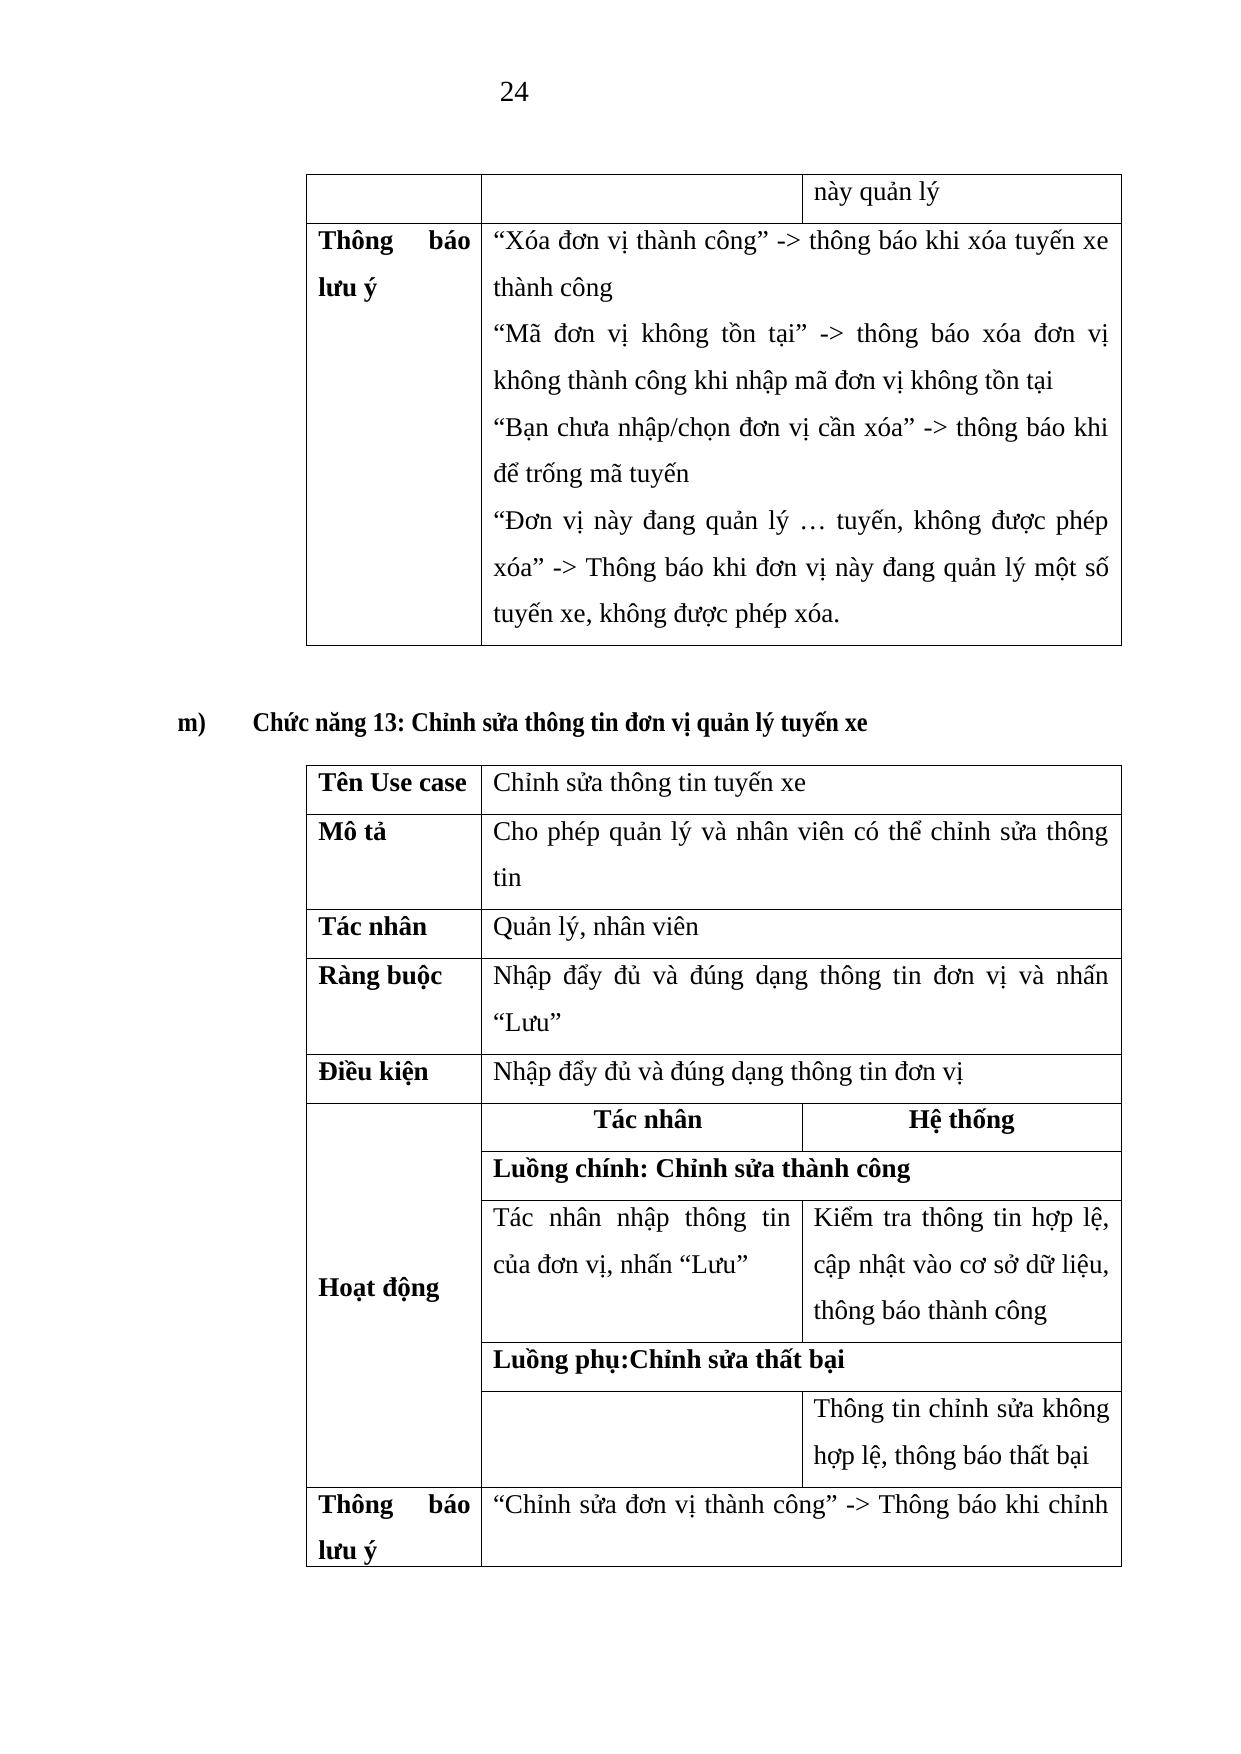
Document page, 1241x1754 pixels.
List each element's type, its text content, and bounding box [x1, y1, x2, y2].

table_cell Tác nhân [307, 910, 481, 958]
table_header Chỉnh sửa thông tin tuyến xe [482, 766, 1121, 814]
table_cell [482, 1488, 1121, 1566]
subtitle Chức năng 13: Chỉnh sửa thông tin đơn vị quản lý tuyến xe [177, 706, 1122, 737]
table_cell Ràng buộc [307, 959, 481, 1053]
table_header Tên Use case [307, 766, 481, 814]
table_cell Điều kiện [307, 1055, 481, 1102]
table_cell Hệ thống [803, 1104, 1121, 1151]
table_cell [803, 175, 1121, 223]
table_cell Luồng phụ:Chỉnh sửa thất bại [482, 1343, 1121, 1391]
table_cell Nhập đẩy đủ và đúng dạng thông tin đơn vị [482, 1055, 1121, 1102]
table_cell Kiểm tra thông tin hợp lệ, cập nhật vào cơ sở dữ liệu, thông báo thành công [803, 1201, 1121, 1342]
table_cell Tác nhân [482, 1104, 802, 1151]
table_cell [482, 175, 802, 223]
table_cell Nhập đẩy đủ và đúng dạng thông tin đơn vị và nhấn “Lưu” [482, 959, 1121, 1053]
table_cell Tác nhân nhập thông tin của đơn vị, nhấn “Lưu” [482, 1201, 802, 1342]
table_cell Quản lý, nhân viên [482, 910, 1121, 958]
table_cell Thông báo lưu ý [307, 224, 481, 645]
table_cell Cho phép quản lý và nhân viên có thể chỉnh sửa thông tin [482, 815, 1121, 909]
table_cell Thông báo lưu ý [307, 1488, 481, 1566]
table_cell Mô tả [307, 815, 481, 909]
table_cell “Xóa đơn vị thành công” -> thông báo khi xóa tuyến xe thành công “Mã đơn vị không tồn tại” -> thông báo xóa đơn vị không thành công khi nhập mã đơn vị không tồn tại “Bạn chưa nhập/chọn đơn vị cần xóa” -> thông báo khi để trống mã tuyến “Đơn vị này đang quản lý … tuyến, không được phép xóa” -> Thông báo khi đơn vị này đang quản lý một số tuyến xe, không được phép xóa. [482, 224, 1121, 645]
table_cell Thông tin chỉnh sửa không hợp lệ, thông báo thất bại [803, 1392, 1121, 1487]
table_cell Luồng chính: Chỉnh sửa thành công [482, 1152, 1121, 1200]
table_cell Hoạt động [307, 1104, 481, 1487]
table_cell [482, 1392, 802, 1487]
